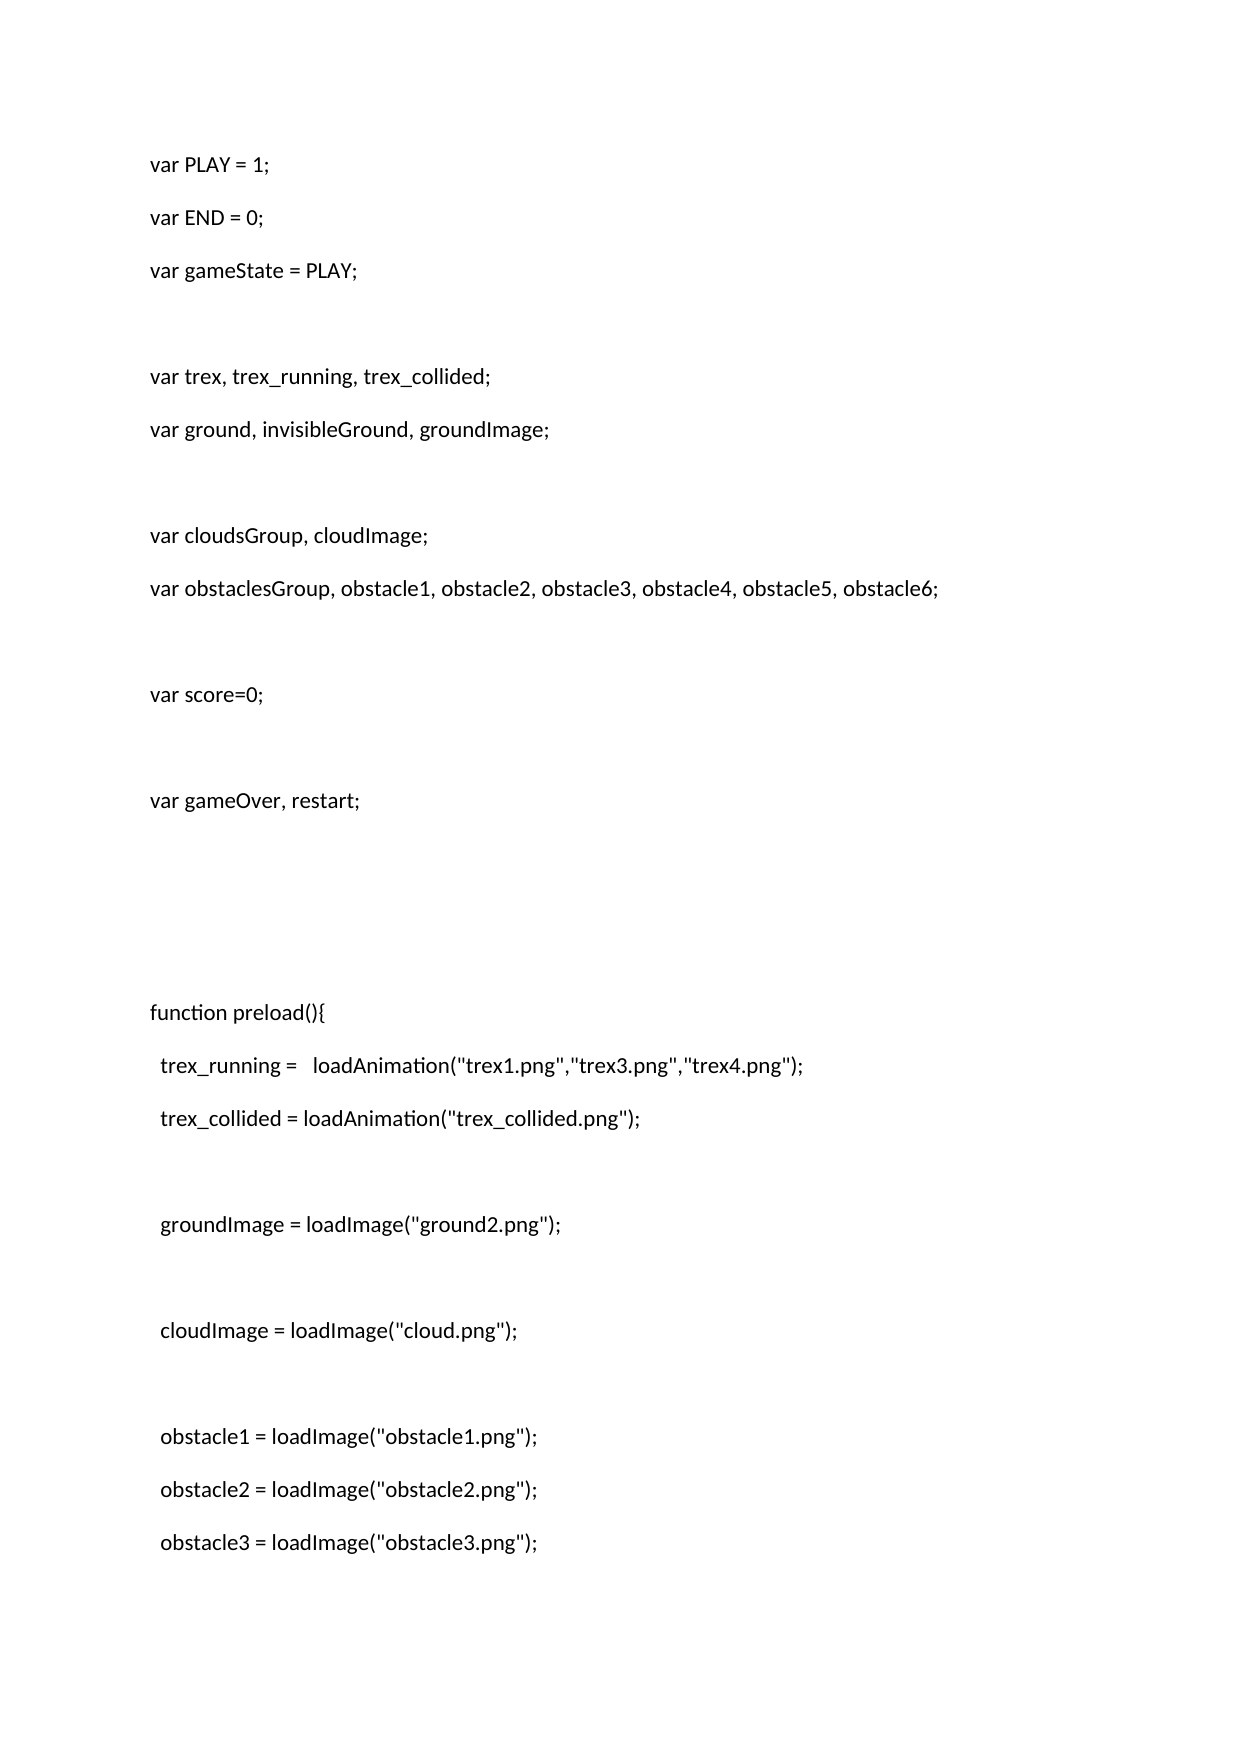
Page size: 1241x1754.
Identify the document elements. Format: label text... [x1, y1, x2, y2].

text var trex, trex_running, trex_collided; [150, 362, 1090, 390]
text obstacle1 = loadImage("obstacle1.png"); [150, 1422, 1090, 1451]
text var PLAY = 1; [150, 150, 1090, 178]
text function preload(){ [150, 998, 1090, 1026]
text var obstaclesGroup, obstacle1, obstacle2, obstacle3, obstacle4, obstacle5, obstacle6; [150, 574, 1090, 602]
text obstacle2 = loadImage("obstacle2.png"); [150, 1476, 1090, 1503]
text trex_collided = loadAnimation("trex_collided.png"); [150, 1104, 1090, 1132]
text trex_running = loadAnimation("trex1.png","trex3.png","trex4.png"); [150, 1051, 1090, 1079]
text obstacle3 = loadImage("obstacle3.png"); [150, 1528, 1090, 1557]
text cloudImage = loadImage("cloud.png"); [150, 1316, 1090, 1344]
text groundImage = loadImage("ground2.png"); [150, 1210, 1090, 1238]
text var cloudsGroup, cloudImage; [150, 521, 1090, 549]
text var gameOver, restart; [150, 786, 1090, 814]
text var ground, invisibleGround, groundImage; [150, 415, 1090, 443]
text var END = 0; [150, 203, 1090, 231]
text var gameState = PLAY; [150, 256, 1090, 284]
text var score=0; [150, 680, 1090, 708]
